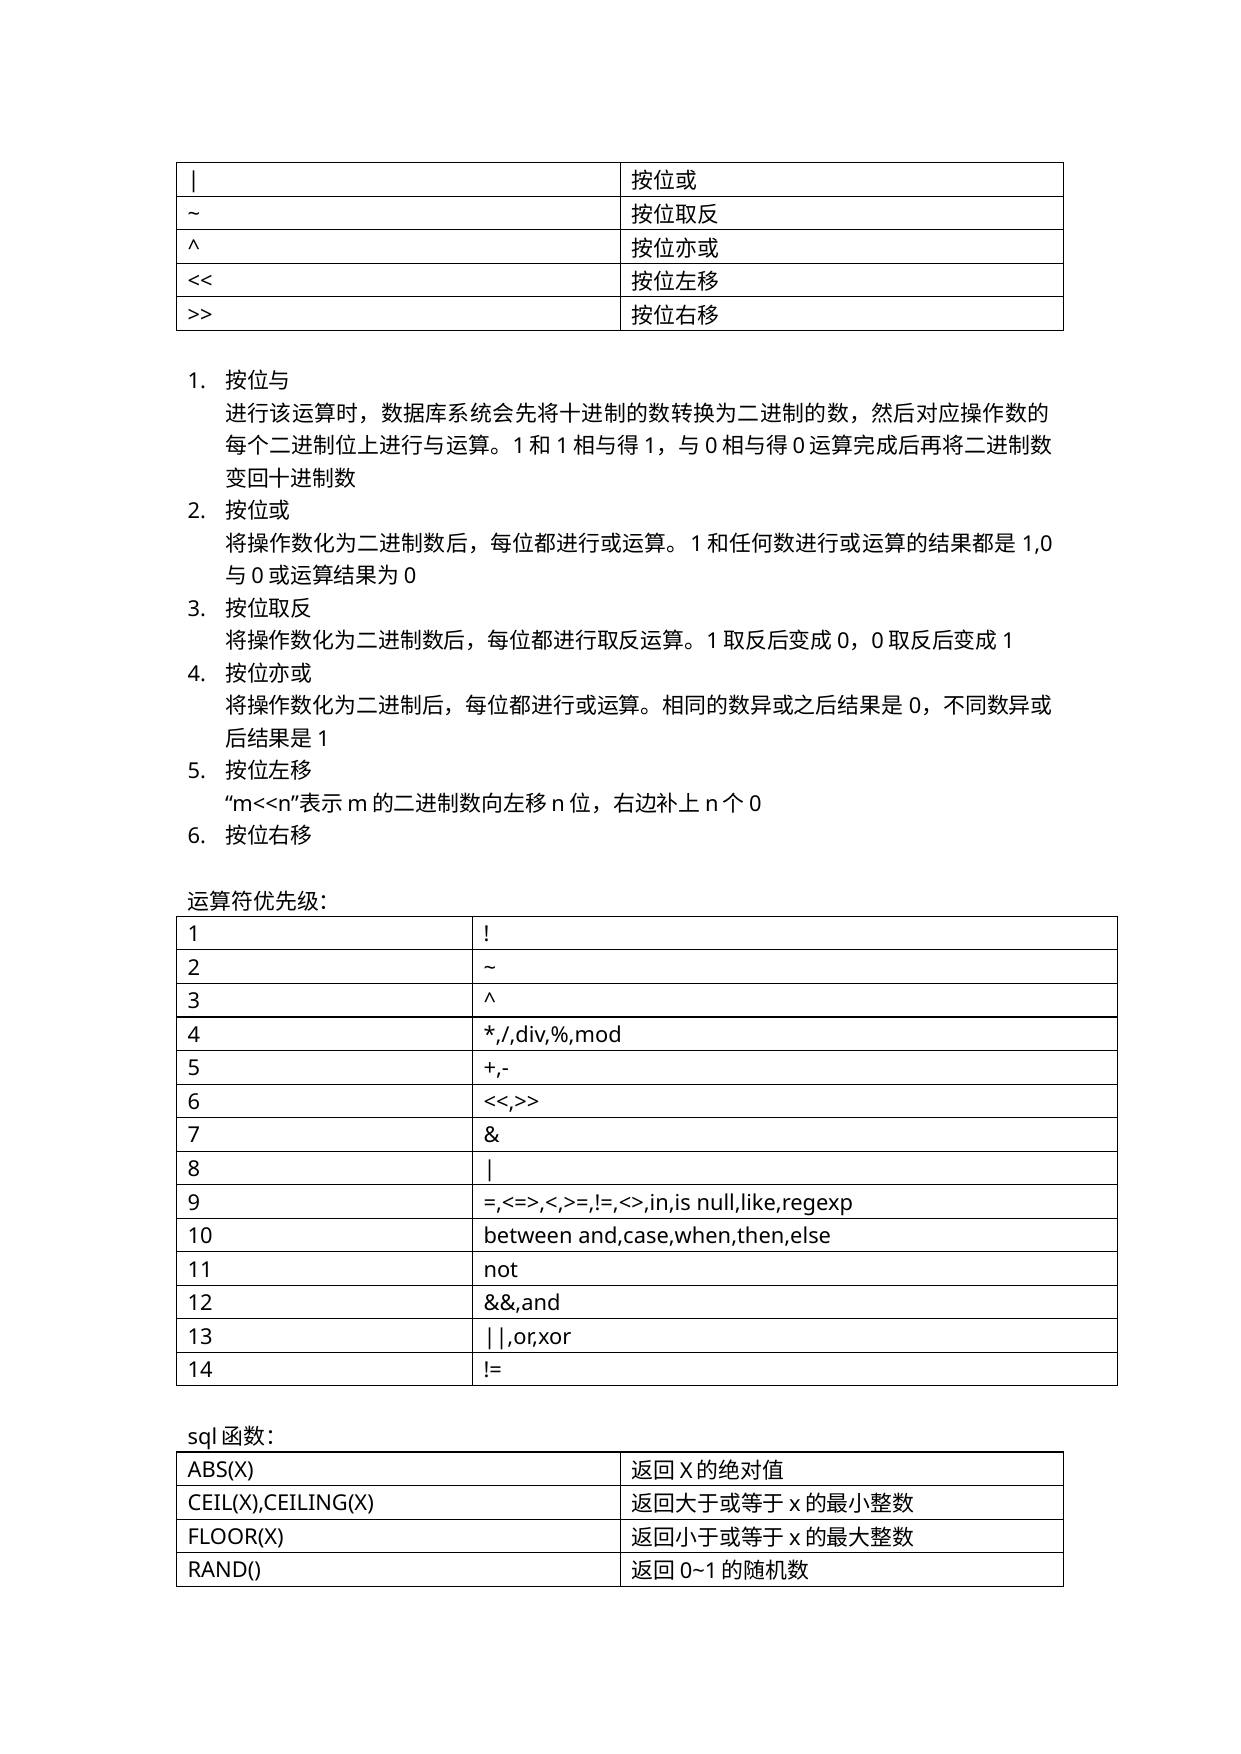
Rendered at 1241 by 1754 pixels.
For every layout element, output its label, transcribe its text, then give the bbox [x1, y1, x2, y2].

table_cell 7 [177, 1118, 472, 1151]
table_cell ~ [177, 197, 620, 229]
table_cell 6 [177, 1085, 472, 1117]
text 运算符优先级： [187, 883, 1053, 916]
table_cell 10 [177, 1219, 472, 1251]
table_cell 3 [177, 984, 472, 1016]
table_cell 返回大于或等于x的最小整数 [621, 1486, 1063, 1518]
table_cell 8 [177, 1152, 472, 1184]
table_cell 返回小于或等于x的最大整数 [621, 1520, 1063, 1552]
table_cell 11 [177, 1252, 472, 1285]
table_cell 5 [177, 1051, 472, 1083]
list 进行该运算时，数据库系统会先将十进制的数转换为二进制的数，然后对应操作数的每个二进制位上进行与运算。1和1相与得1，与0相与得0运算完成后再将二进制数变回十进制数 [225, 396, 1053, 493]
list 按位右移 [187, 818, 1053, 851]
table_cell 14 [177, 1353, 472, 1385]
table_cell 按位右移 [621, 297, 1063, 330]
table_cell RAND() [177, 1553, 620, 1586]
table_cell 按位左移 [621, 264, 1063, 296]
table_cell 按位取反 [621, 197, 1063, 229]
list 按位或 [187, 493, 1053, 526]
table_cell >> [177, 297, 620, 330]
text sql函数： [187, 1419, 1053, 1451]
table_cell 2 [177, 950, 472, 983]
table_cell 13 [177, 1319, 472, 1352]
table_cell FLOOR(X) [177, 1520, 620, 1552]
list 按位取反 [187, 591, 1053, 623]
table_cell ||,or,xor [473, 1319, 1117, 1352]
table_cell not [473, 1252, 1117, 1285]
table_cell +,- [473, 1051, 1117, 1083]
table_cell != [473, 1353, 1117, 1385]
table_cell ^ [473, 984, 1117, 1016]
table_cell 按位或 [621, 163, 1063, 196]
list 将操作数化为二进制数后，每位都进行或运算。1和任何数进行或运算的结果都是1,0与0或运算结果为0 [225, 526, 1053, 591]
list 将操作数化为二进制数后，每位都进行取反运算。1取反后变成0，0取反后变成1 [225, 623, 1053, 656]
list 按位左移 [187, 753, 1053, 786]
table_cell &&,and [473, 1286, 1117, 1318]
table_cell ~ [473, 950, 1117, 983]
table_cell 4 [177, 1018, 472, 1050]
list “m<<n”表示m的二进制数向左移n位，右边补上n个0 [225, 786, 1053, 818]
table_cell =,<=>,<,>=,!=,<>,in,is null,like,regexp [473, 1185, 1117, 1218]
table_cell *,/,div,%,mod [473, 1018, 1117, 1050]
table_cell ^ [177, 230, 620, 263]
table_cell between and,case,when,then,else [473, 1219, 1117, 1251]
table_cell <<,>> [473, 1085, 1117, 1117]
table_cell CEIL(X),CEILING(X) [177, 1486, 620, 1518]
list 将操作数化为二进制后，每位都进行或运算。相同的数异或之后结果是0，不同数异或后结果是1 [225, 688, 1053, 753]
table_header 1 [177, 917, 472, 949]
list 按位亦或 [187, 656, 1053, 688]
list 按位与 [187, 363, 1053, 396]
table_cell 12 [177, 1286, 472, 1318]
table_cell & [473, 1118, 1117, 1151]
table_cell | [177, 163, 620, 196]
table_cell 按位亦或 [621, 230, 1063, 263]
table_header 返回X的绝对值 [621, 1453, 1063, 1485]
table_cell 9 [177, 1185, 472, 1218]
table_header ! [473, 917, 1117, 949]
table_header ABS(X) [177, 1453, 620, 1485]
table_cell << [177, 264, 620, 296]
table_cell 返回0~1的随机数 [621, 1553, 1063, 1586]
table_cell | [473, 1152, 1117, 1184]
